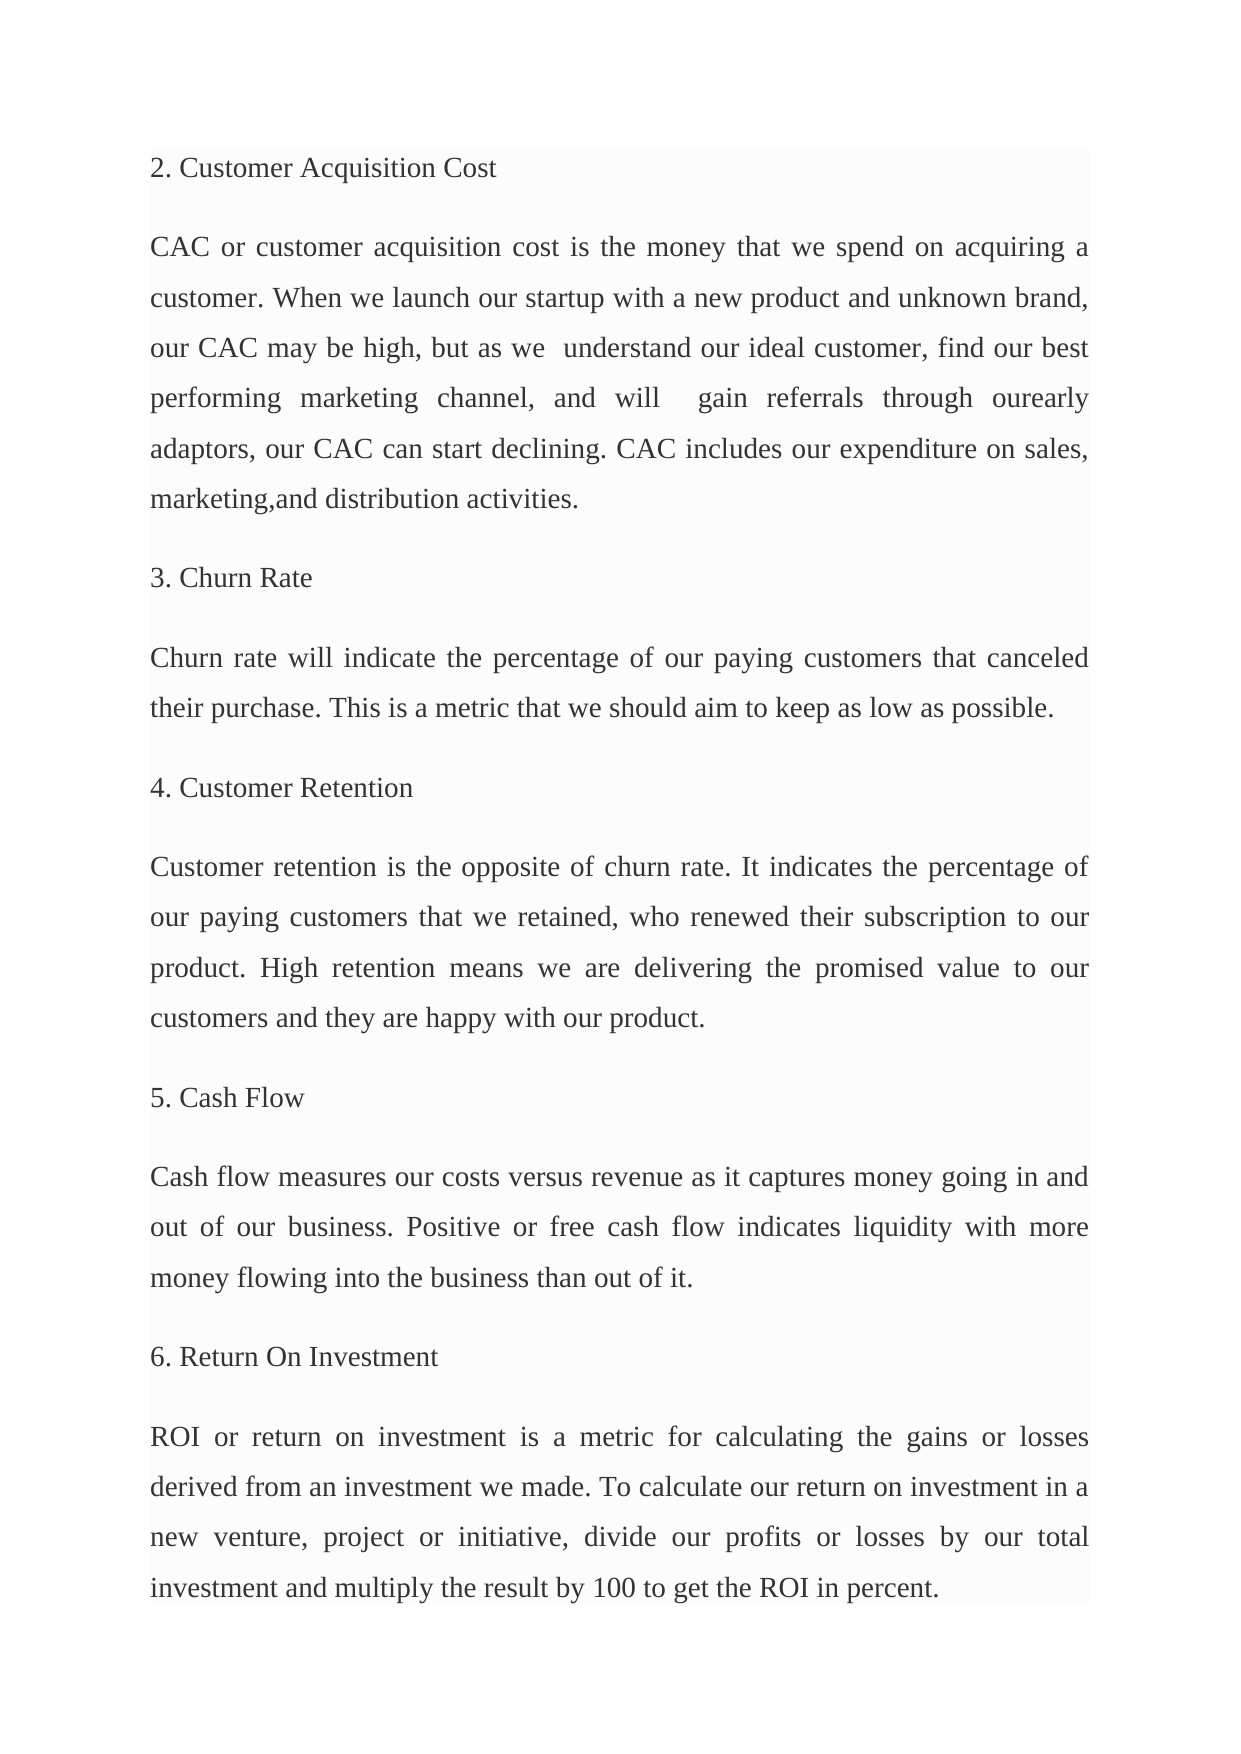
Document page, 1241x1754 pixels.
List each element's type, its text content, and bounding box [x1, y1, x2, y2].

text Churn rate will indicate the percentage of our paying customers that canceled their purchase. This is a metric that we should aim to keep as low as possible. [150, 640, 1090, 724]
text 3. Churn Rate [150, 561, 1090, 594]
text Customer retention is the opposite of churn rate. It indicates the percentage of our paying customers that we retained, who renewed their subscription to our product. High retention means we are delivering the promised value to our customers and they are happy with our product. [150, 849, 1090, 1034]
text CAC or customer acquisition cost is the money that we spend on acquiring a customer. When we launch our startup with a new product and unknown brand, our CAC may be high, but as we understand our ideal customer, find our best performing marketing channel, and will gain referrals through ourearly adaptors, our CAC can start declining. CAC includes our expenditure on sales, marketing,and distribution activities. [150, 229, 1090, 514]
text Cash flow measures our costs versus revenue as it captures money going in and out of our business. Positive or free cash flow indicates liquidity with more money flowing into the business than out of it. [150, 1159, 1090, 1293]
text 2. Customer Acquisition Cost [150, 150, 1090, 183]
text ROI or return on investment is a metric for calculating the gains or losses derived from an investment we made. To calculate our return on investment in a new venture, project or initiative, divide our profits or losses by our total investment and multiply the result by 100 to get the ROI in percent. [150, 1419, 1090, 1603]
text 6. Return On Investment [150, 1339, 1090, 1373]
text 5. Cash Flow [150, 1080, 1090, 1113]
text 4. Customer Retention [150, 770, 1090, 803]
